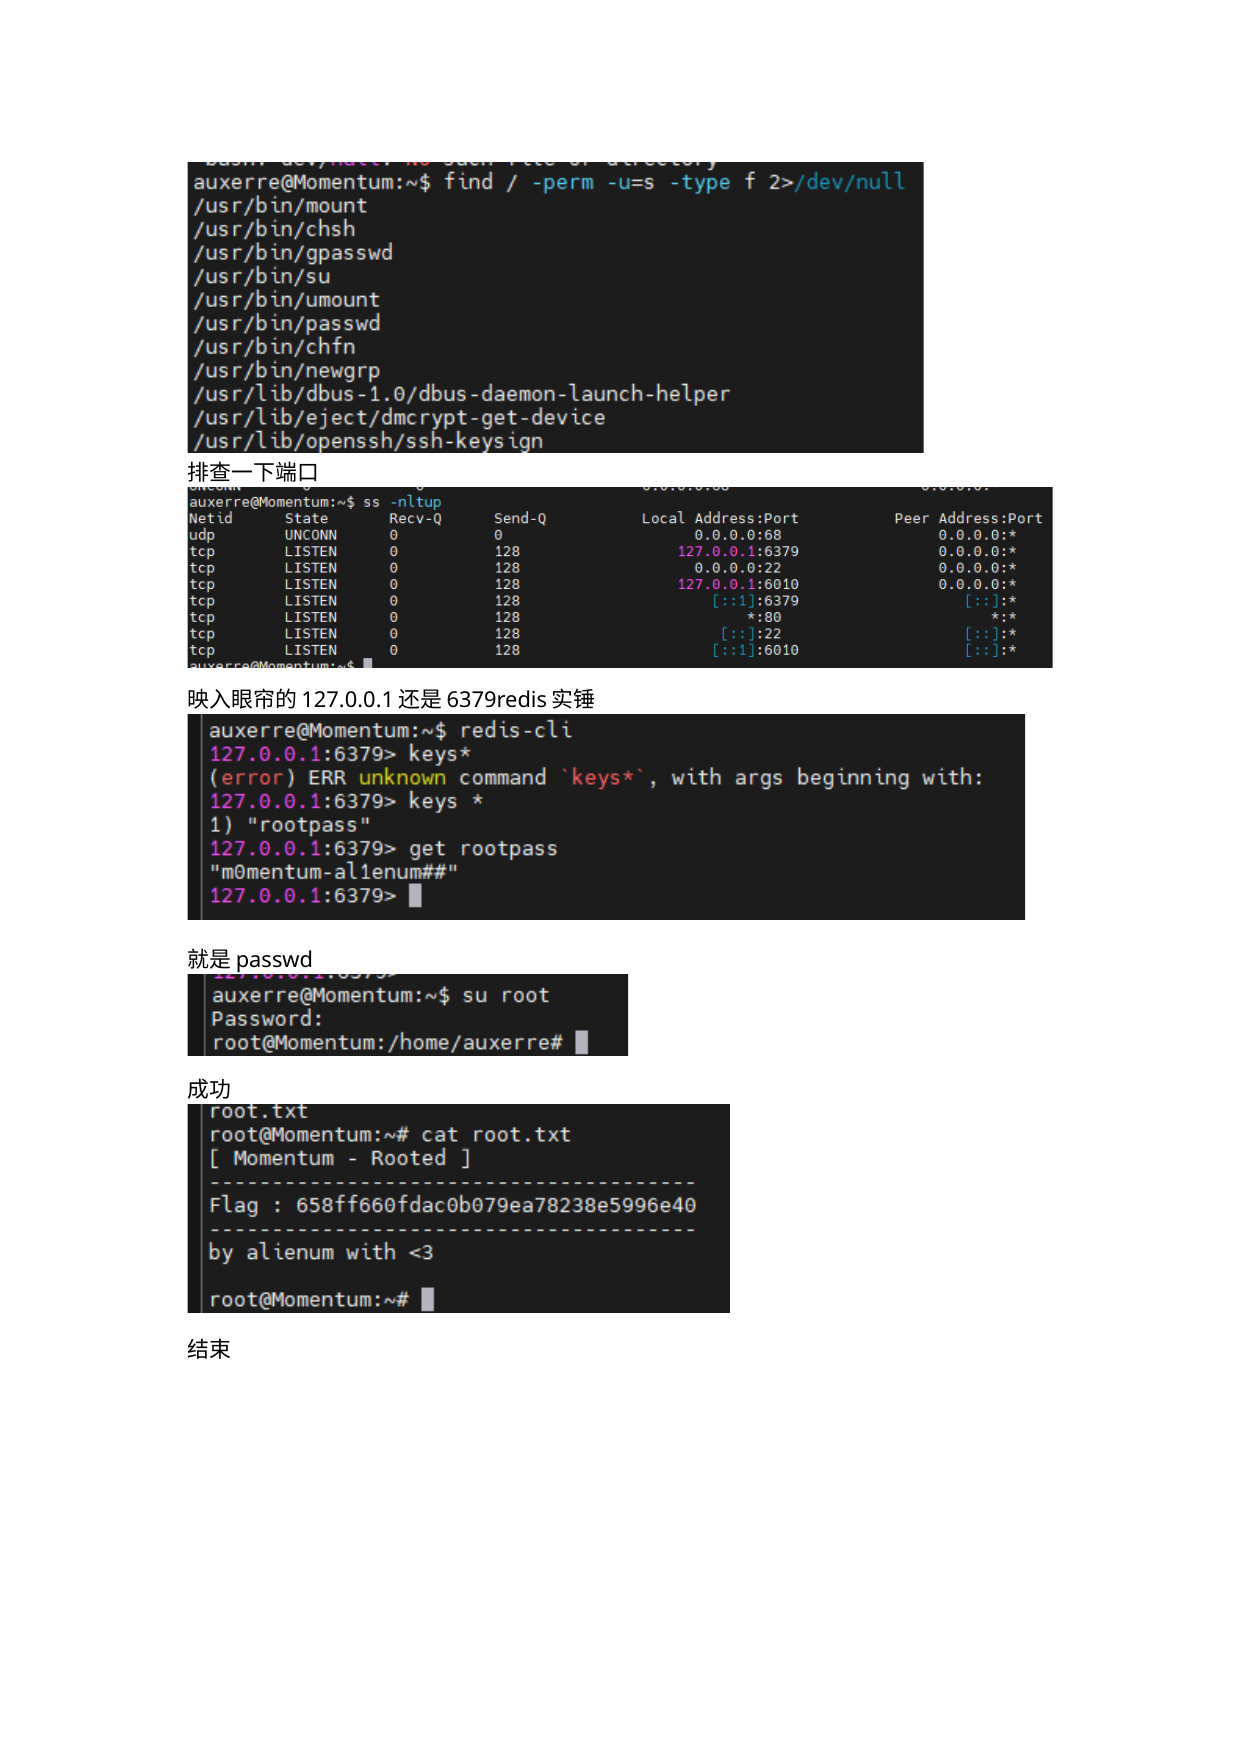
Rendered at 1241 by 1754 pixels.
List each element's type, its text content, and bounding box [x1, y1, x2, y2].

text 排查一下端口 [187, 454, 1053, 487]
text 映入眼帘的127.0.0.1还是6379redis实锤 [187, 682, 1053, 714]
picture [187, 162, 924, 453]
picture [187, 974, 629, 1056]
picture [187, 487, 1053, 668]
text 结束 [187, 1332, 1053, 1364]
text 成功 [187, 1072, 1053, 1104]
picture [187, 714, 1025, 920]
text 就是passwd [187, 942, 1053, 974]
picture [187, 1104, 730, 1313]
